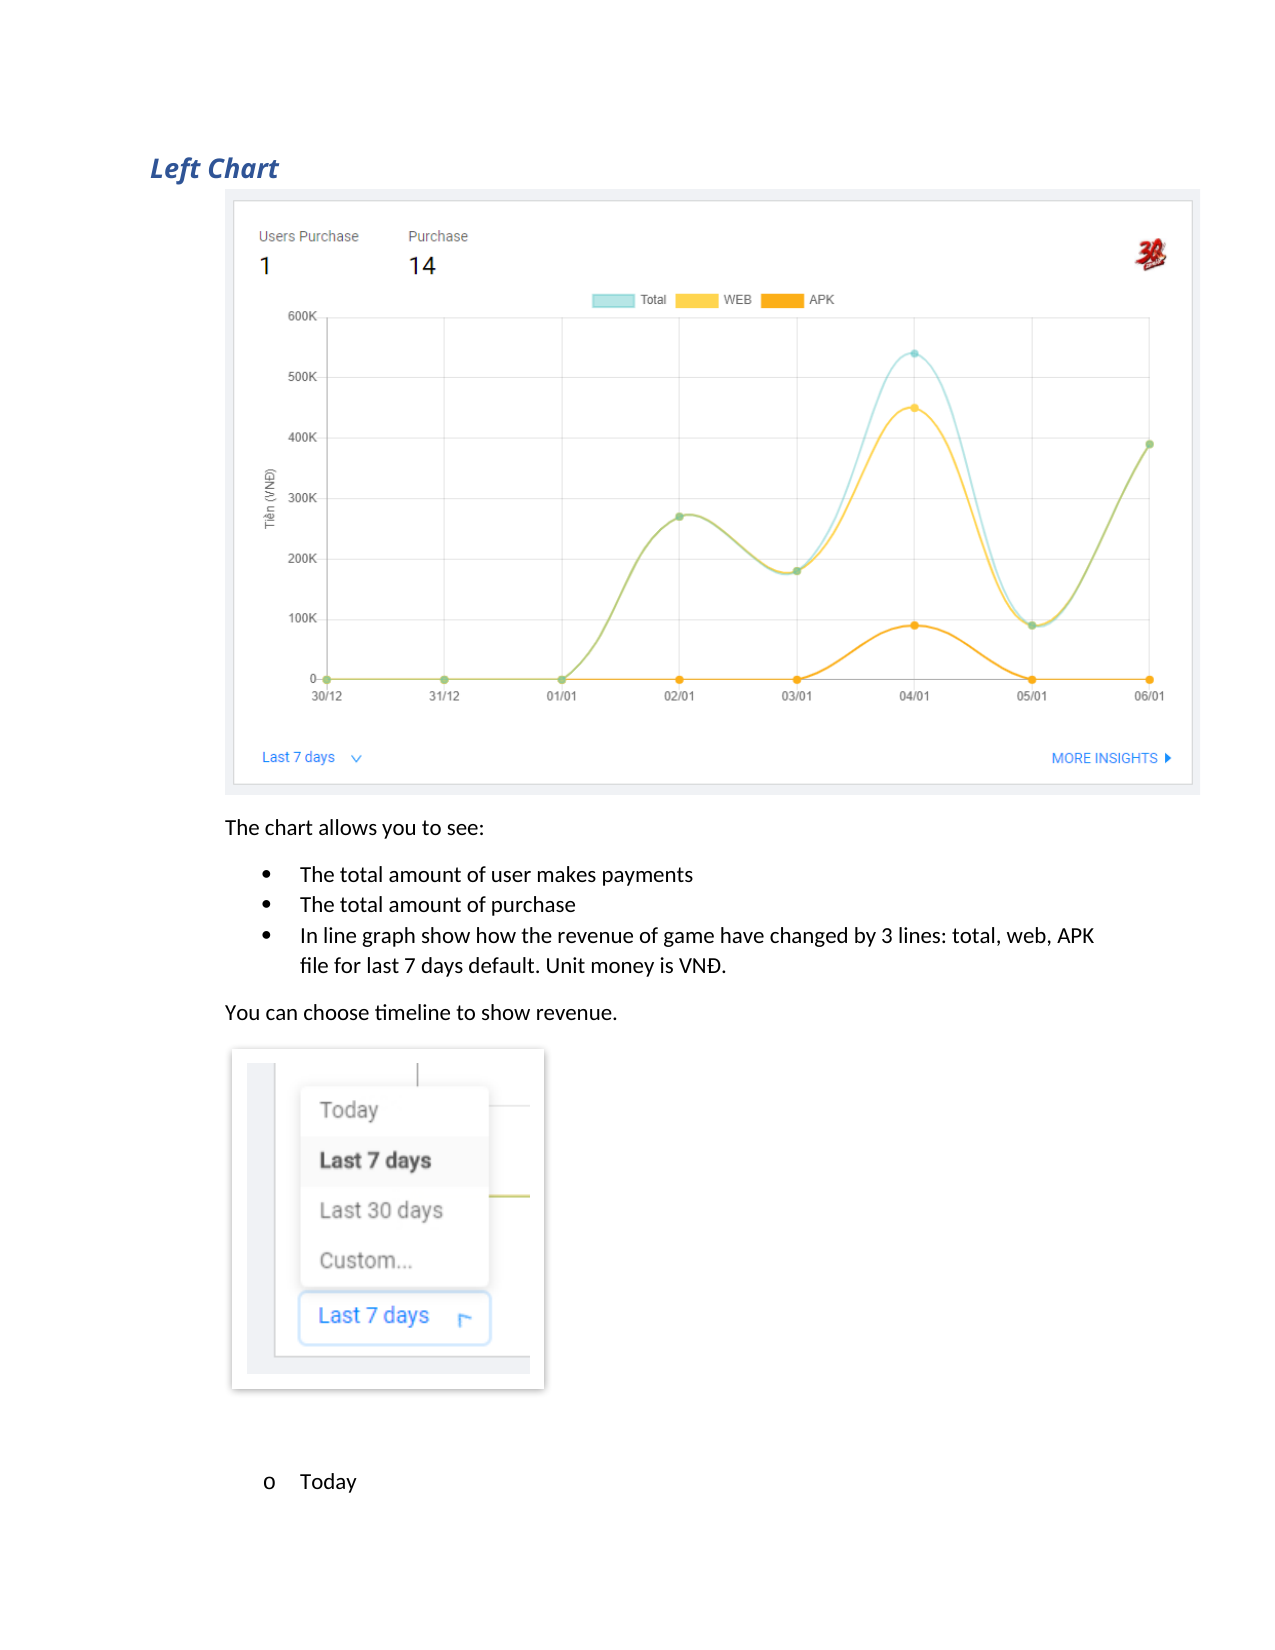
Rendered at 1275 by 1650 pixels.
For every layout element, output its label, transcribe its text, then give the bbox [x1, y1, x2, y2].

picture [225, 189, 1200, 795]
list The total amount of purchase [262, 891, 1125, 918]
picture [247, 1063, 530, 1374]
subtitle Left Chart [150, 150, 1125, 187]
list Today [262, 1467, 1125, 1496]
text You can choose timeline to show revenue. [225, 998, 1125, 1026]
list In line graph show how the revenue of game have changed by 3 lines: total, web, APK file for last 7 days default. Unit money is VNĐ. [262, 921, 1125, 979]
list The total amount of user makes payments [262, 860, 1125, 888]
text The chart allows you to see: [225, 813, 1125, 841]
